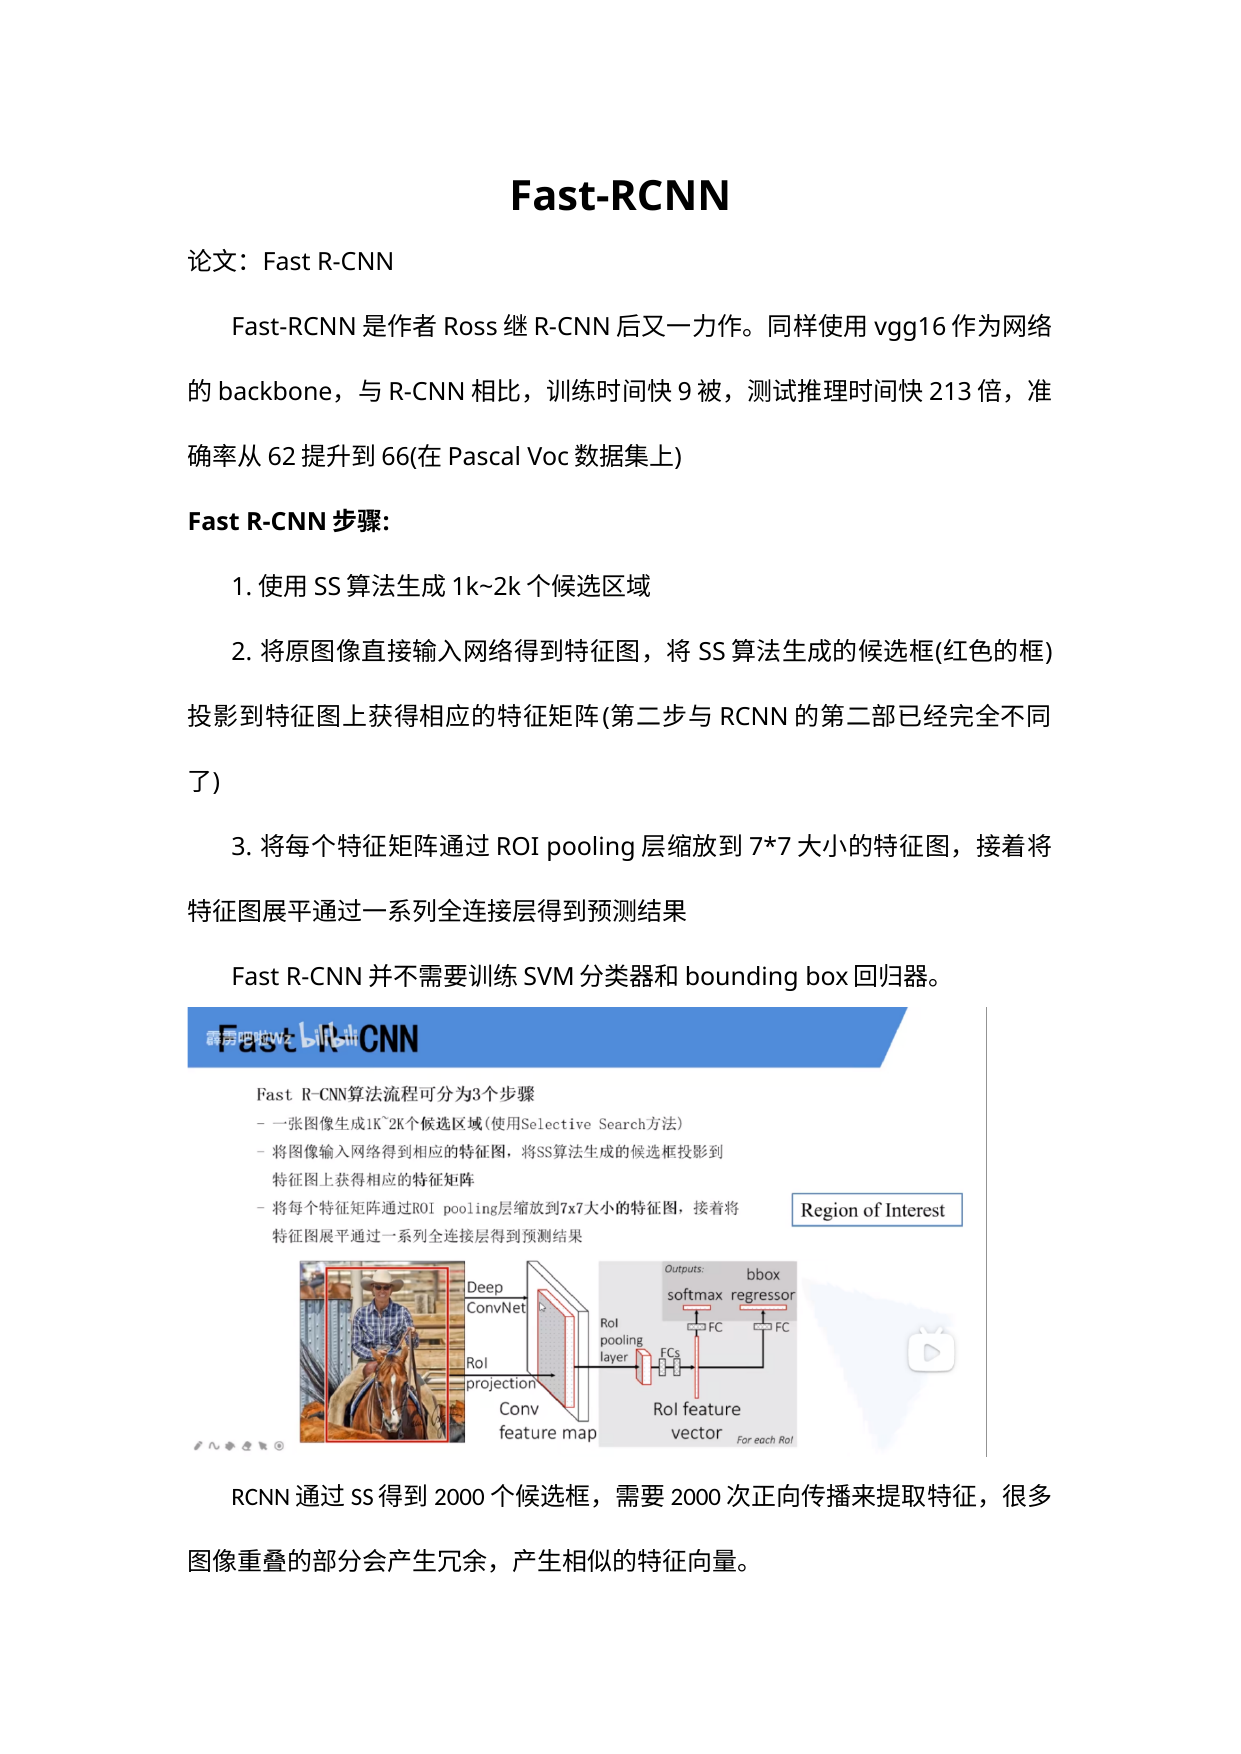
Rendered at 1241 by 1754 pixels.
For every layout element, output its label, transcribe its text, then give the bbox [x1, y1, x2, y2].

text 2. 将原图像直接输入网络得到特征图，将SS算法生成的候选框(红色的框)投影到特征图上获得相应的特征矩阵(第二步与RCNN的第二部已经完全不同了) [187, 617, 1053, 812]
text Fast-RCNN是作者Ross继R-CNN后又一力作。同样使用vgg16作为网络的backbone，与R-CNN相比，训练时间快9被，测试推理时间快213倍，准确率从62提升到66(在Pascal Voc数据集上) [187, 292, 1053, 487]
text 论文：Fast R-CNN [187, 227, 1053, 292]
text 3. 将每个特征矩阵通过ROI pooling层缩放到7*7大小的特征图，接着将特征图展平通过一系列全连接层得到预测结果 [187, 812, 1053, 942]
text RCNN通过SS得到2000个候选框，需要2000次正向传播来提取特征，很多图像重叠的部分会产生冗余，产生相似的特征向量。 [187, 1462, 1053, 1592]
text Fast R-CNN并不需要训练SVM分类器和bounding box回归器。 [187, 942, 1053, 1007]
text 1. 使用SS算法生成1k~2k个候选区域 [187, 552, 1053, 617]
text Fast R-CNN步骤: [187, 487, 1053, 552]
picture [187, 1007, 987, 1457]
text Fast-RCNN [187, 162, 1053, 227]
